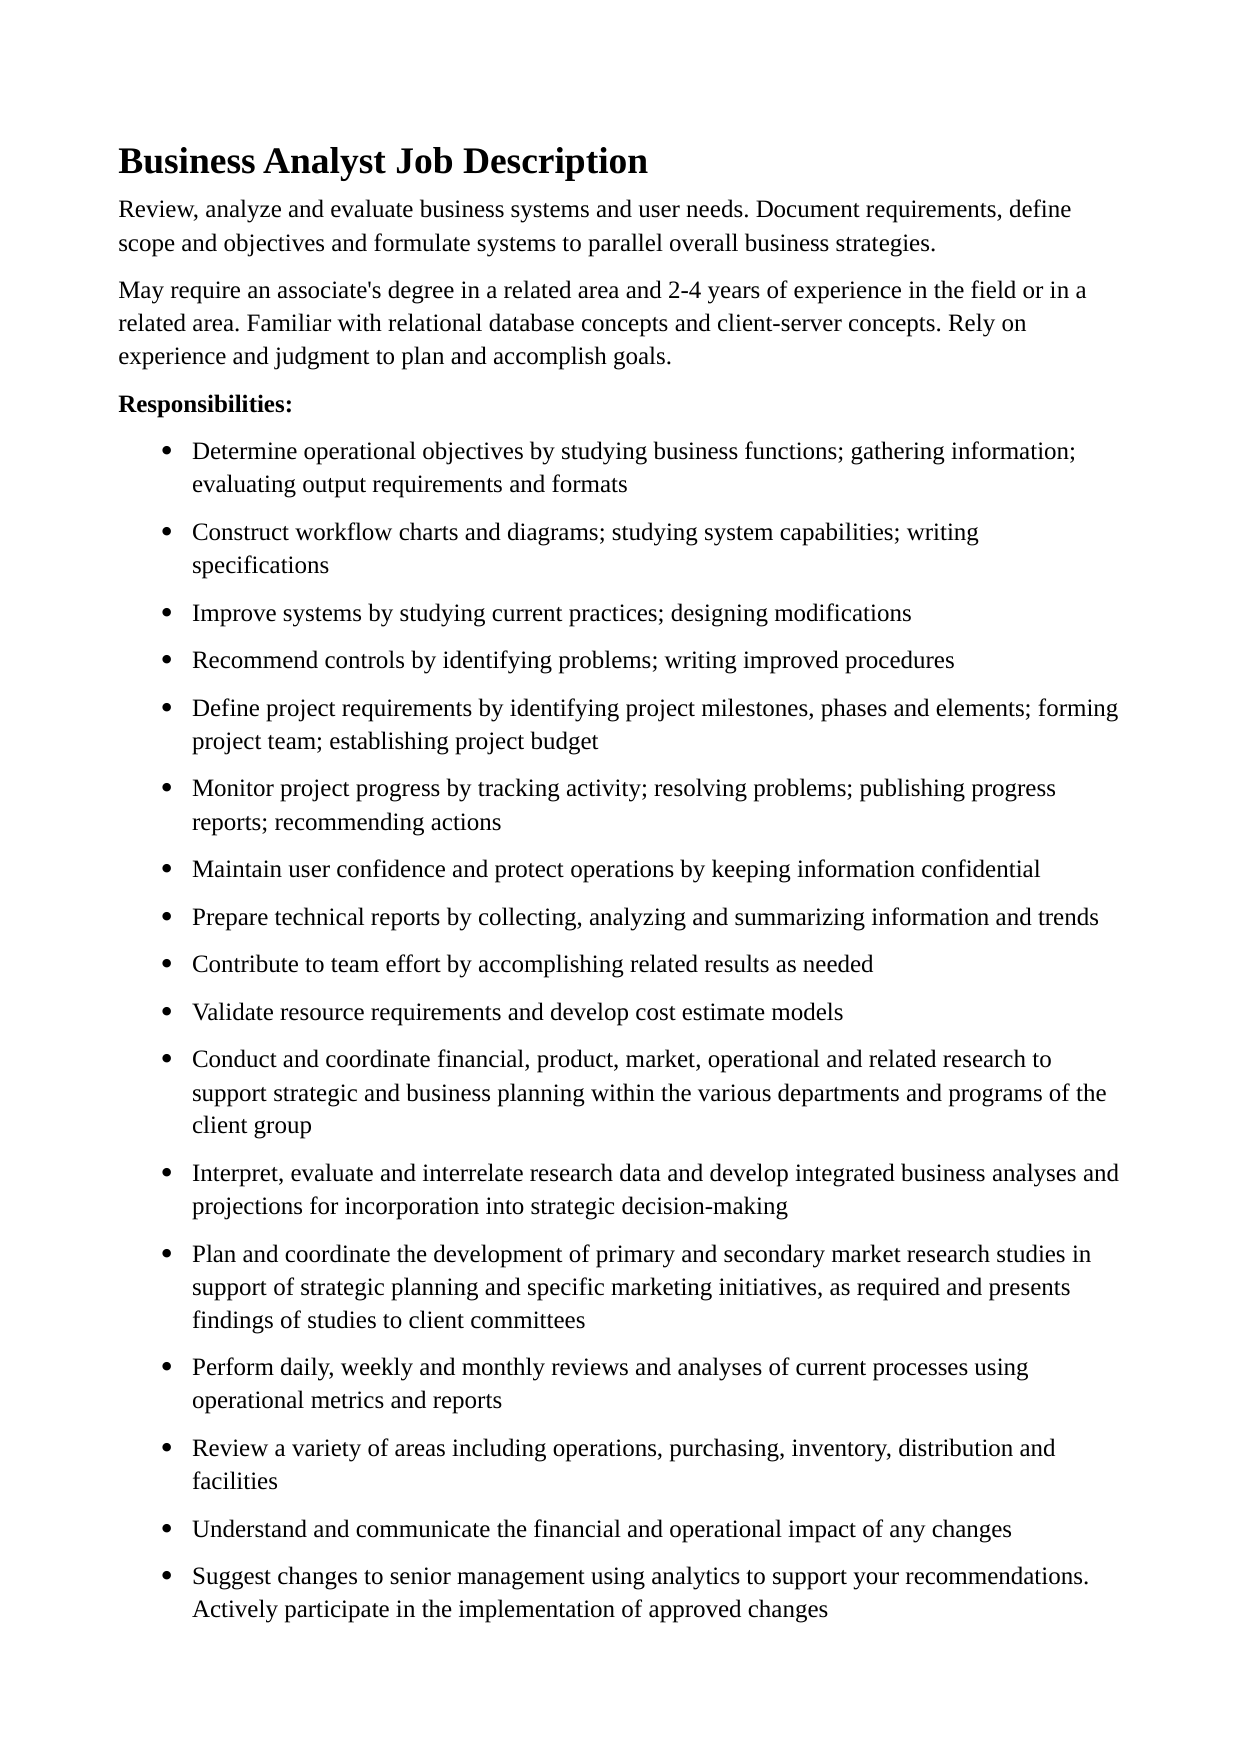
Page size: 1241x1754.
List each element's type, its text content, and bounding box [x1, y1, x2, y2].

list Review a variety of areas including operations, purchasing, inventory, distribution and facilities [162, 1433, 1122, 1495]
subtitle Business Analyst Job Description [118, 139, 1122, 182]
list Recommend controls by identifying problems; writing improved procedures [162, 645, 1122, 674]
list Define project requirements by identifying project milestones, phases and elements; forming project team; establishing project budget [162, 693, 1122, 755]
text Responsibilities: [118, 389, 1122, 418]
list Construct workflow charts and diagrams; studying system capabilities; writing specifications [162, 517, 1122, 579]
list Suggest changes to senior management using analytics to support your recommendations. Actively participate in the implementation of approved changes [162, 1561, 1122, 1623]
list Validate resource requirements and develop cost estimate models [162, 997, 1122, 1026]
list Improve systems by studying current practices; designing modifications [162, 598, 1122, 626]
list Understand and communicate the financial and operational impact of any changes [162, 1514, 1122, 1542]
text Review, analyze and evaluate business systems and user needs. Document requirements, define scope and objectives and formulate systems to parallel overall business strategies. [118, 194, 1122, 256]
list Contribute to team effort by accomplishing related results as needed [162, 949, 1122, 978]
list Plan and coordinate the development of primary and secondary market research studies in support of strategic planning and specific marketing initiatives, as required and presents findings of studies to client committees [162, 1239, 1122, 1334]
list Determine operational objectives by studying business functions; gathering information; evaluating output requirements and formats [162, 436, 1122, 498]
text May require an associate's degree in a related area and 2-4 years of experience in the field or in a related area. Familiar with relational database concepts and client-server concepts. Rely on experience and judgment to plan and accomplish goals. [118, 275, 1122, 370]
list Interpret, evaluate and interrelate research data and develop integrated business analyses and projections for incorporation into strategic decision-making [162, 1158, 1122, 1220]
list Maintain user confidence and protect operations by keeping information confidential [162, 854, 1122, 883]
list Conduct and coordinate financial, product, market, operational and related research to support strategic and business planning within the various departments and programs of the client group [162, 1044, 1122, 1139]
list Monitor project progress by tracking activity; resolving problems; publishing progress reports; recommending actions [162, 773, 1122, 835]
list Perform daily, weekly and monthly reviews and analyses of current processes using operational metrics and reports [162, 1352, 1122, 1414]
list Prepare technical reports by collecting, analyzing and summarizing information and trends [162, 902, 1122, 931]
